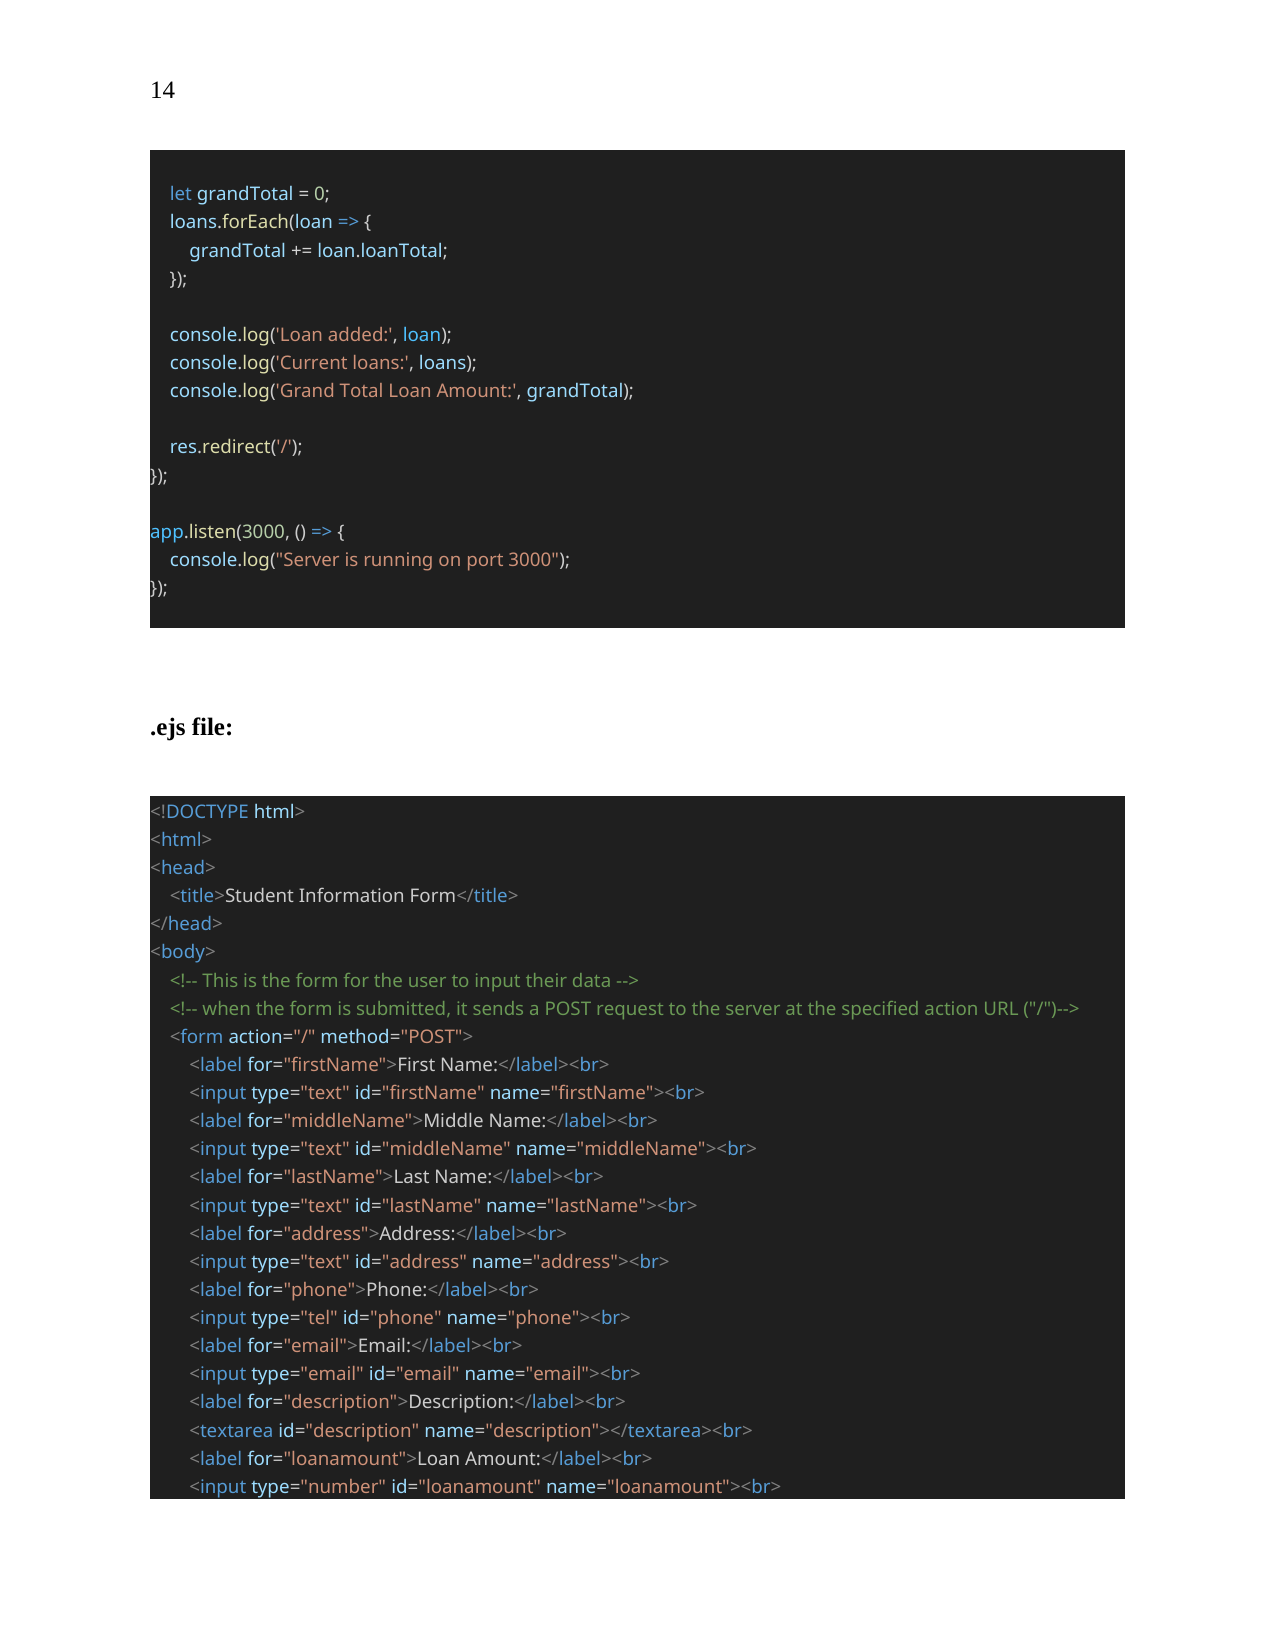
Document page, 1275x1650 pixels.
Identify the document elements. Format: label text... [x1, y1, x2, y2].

text <input type="tel" id="phone" name="phone"><br> [150, 1302, 1125, 1330]
text <body> [150, 936, 1125, 964]
text <textarea id="description" name="description"></textarea><br> [150, 1414, 1125, 1442]
text <label for="description">Description:</label><br> [150, 1386, 1125, 1414]
text <label for="email">Email:</label><br> [150, 1330, 1125, 1358]
text <input type="email" id="email" name="email"><br> [150, 1358, 1125, 1386]
text <input type="text" id="address" name="address"><br> [150, 1246, 1125, 1274]
text <label for="loanamount">Loan Amount:</label><br> [150, 1442, 1125, 1471]
text <!DOCTYPE html> [150, 796, 1125, 824]
text <!-- when the form is submitted, it sends a POST request to the server at the specified action URL ("/")--> [150, 992, 1125, 1021]
text <!-- This is the form for the user to input their data --> [150, 964, 1125, 992]
text <input type="text" id="firstName" name="firstName"><br> [150, 1077, 1125, 1105]
text }); [150, 459, 1125, 487]
text <form action="/" method="POST"> [150, 1021, 1125, 1049]
text console.log('Current loans:', loans); [150, 347, 1125, 375]
text .ejs file: [150, 712, 1125, 741]
text console.log("Server is running on port 3000"); [150, 544, 1125, 572]
text </head> [150, 908, 1125, 936]
text }); [150, 262, 1125, 291]
text res.redirect('/'); [150, 431, 1125, 459]
text <label for="firstName">First Name:</label><br> [150, 1049, 1125, 1077]
text <label for="lastName">Last Name:</label><br> [150, 1161, 1125, 1189]
text <label for="address">Address:</label><br> [150, 1217, 1125, 1246]
text <label for="middleName">Middle Name:</label><br> [150, 1105, 1125, 1133]
text let grandTotal = 0; [150, 178, 1125, 206]
text <label for="phone">Phone:</label><br> [150, 1274, 1125, 1302]
text <head> [150, 852, 1125, 880]
text <input type="text" id="lastName" name="lastName"><br> [150, 1189, 1125, 1217]
text console.log('Grand Total Loan Amount:', grandTotal); [150, 375, 1125, 403]
text }); [150, 572, 1125, 600]
text app.listen(3000, () => { [150, 516, 1125, 544]
text loans.forEach(loan => { [150, 206, 1125, 234]
text <input type="text" id="middleName" name="middleName"><br> [150, 1133, 1125, 1161]
text <title>Student Information Form</title> [150, 880, 1125, 908]
text <input type="number" id="loanamount" name="loanamount"><br> [150, 1471, 1125, 1499]
text console.log('Loan added:', loan); [150, 319, 1125, 347]
text <html> [150, 824, 1125, 852]
text grandTotal += loan.loanTotal; [150, 234, 1125, 262]
